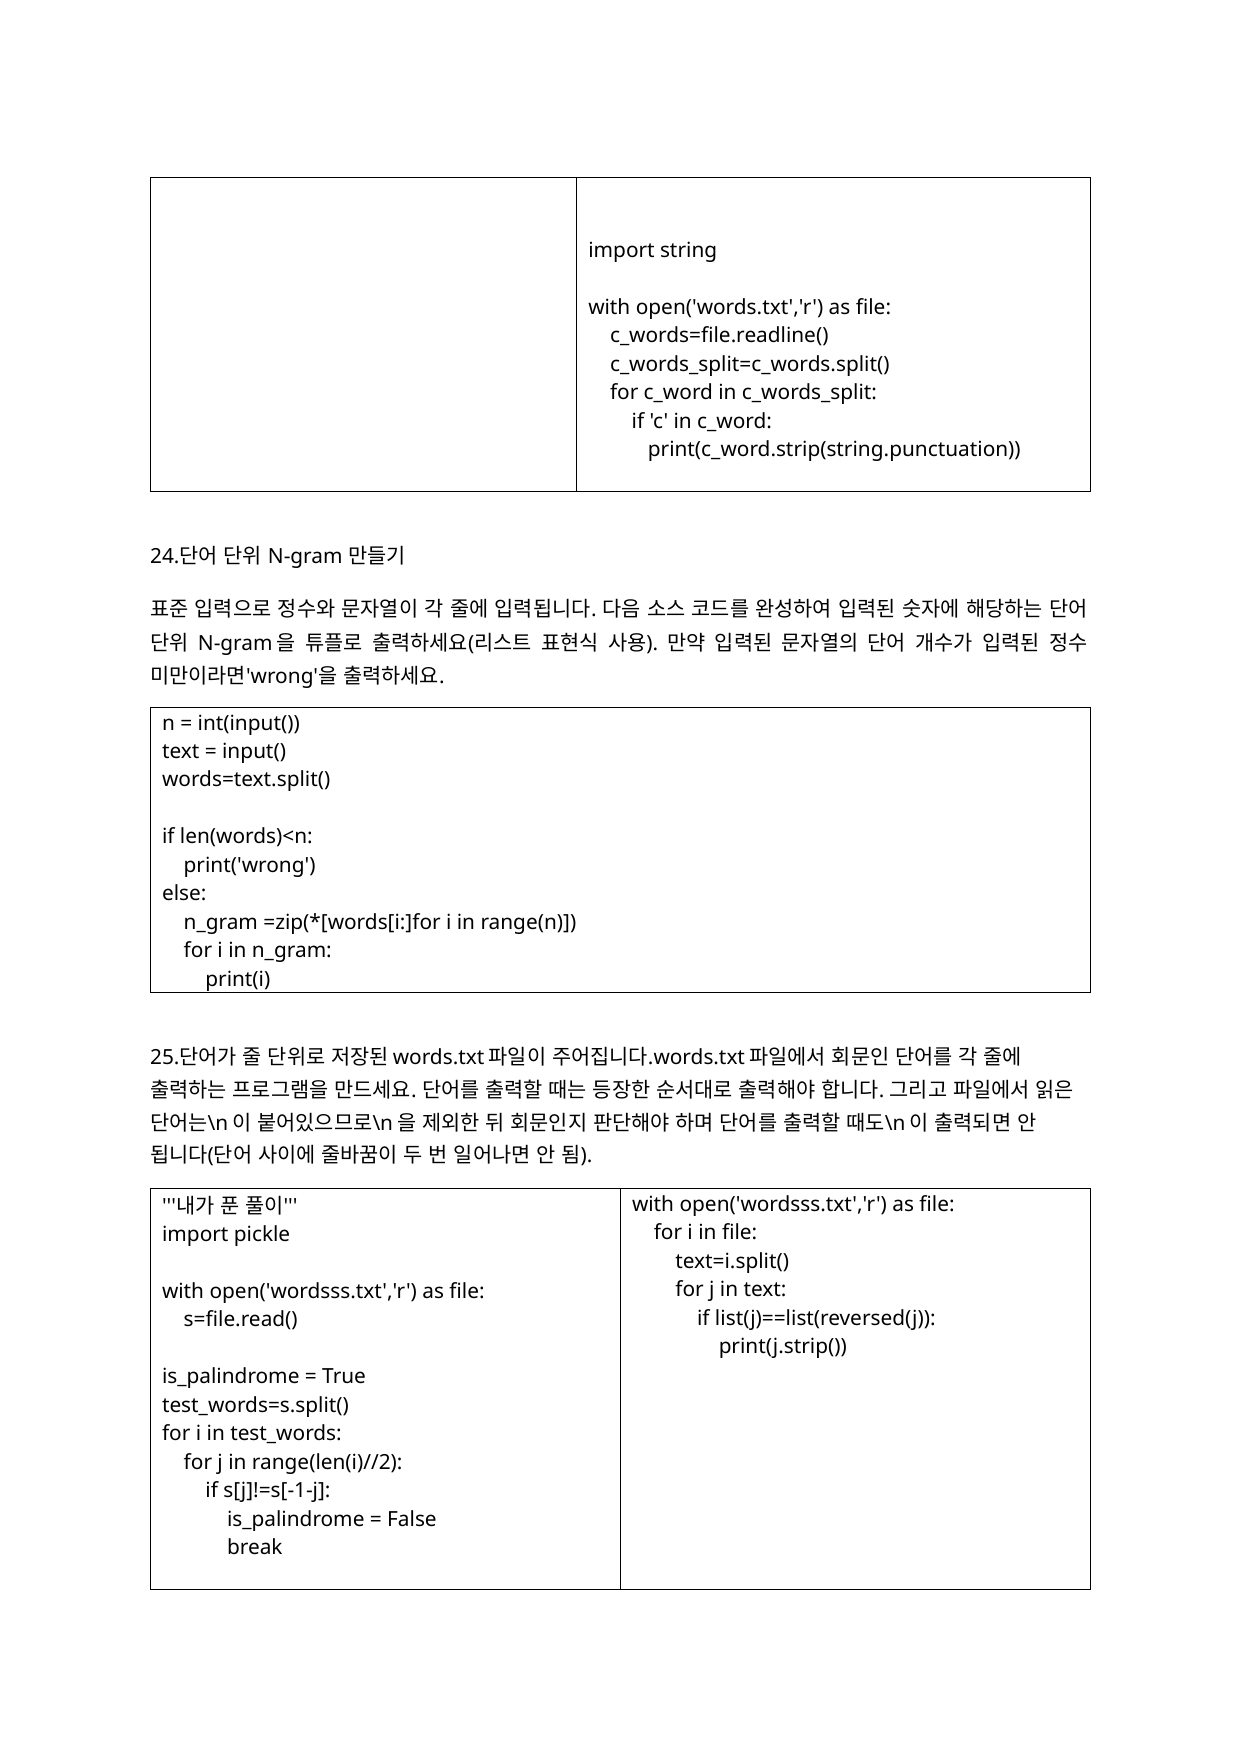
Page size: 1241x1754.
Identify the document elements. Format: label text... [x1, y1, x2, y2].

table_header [151, 178, 576, 491]
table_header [621, 1189, 1090, 1589]
text 25.단어가 줄 단위로 저장된words.txt파일이 주어집니다.words.txt파일에서 회문인 단어를 각 줄에 출력하는 프로그램을 만드세요. 단어를 출력할 때는 등장한 순서대로 출력해야 합니다. 그리고 파일에서 읽은 단어는\n이 붙어있으므로\n을 제외한 뒤 회문인지 판단해야 하며 단어를 출력할 때도\n이 출력되면 안 됩니다(단어 사이에 줄바꿈이 두 번 일어나면 안 됨). [150, 1040, 1088, 1169]
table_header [151, 1189, 620, 1589]
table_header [577, 178, 1090, 491]
text 24.단어 단위 N-gram 만들기 [150, 539, 1090, 570]
text 표준 입력으로 정수와 문자열이 각 줄에 입력됩니다. 다음 소스 코드를 완성하여 입력된 숫자에 해당하는 단어 단위 N-gram을 튜플로 출력하세요(리스트 표현식 사용). 만약 입력된 문자열의 단어 개수가 입력된 정수 미만이라면'wrong'을 출력하세요. [150, 589, 1088, 690]
table_header n = int(input()) text = input() words=text.split() if len(words)<n: print('wrong') else: n_gram =zip(*[words[i:]for i in range(n)]) for i in n_gram: print(i) [151, 708, 1090, 992]
